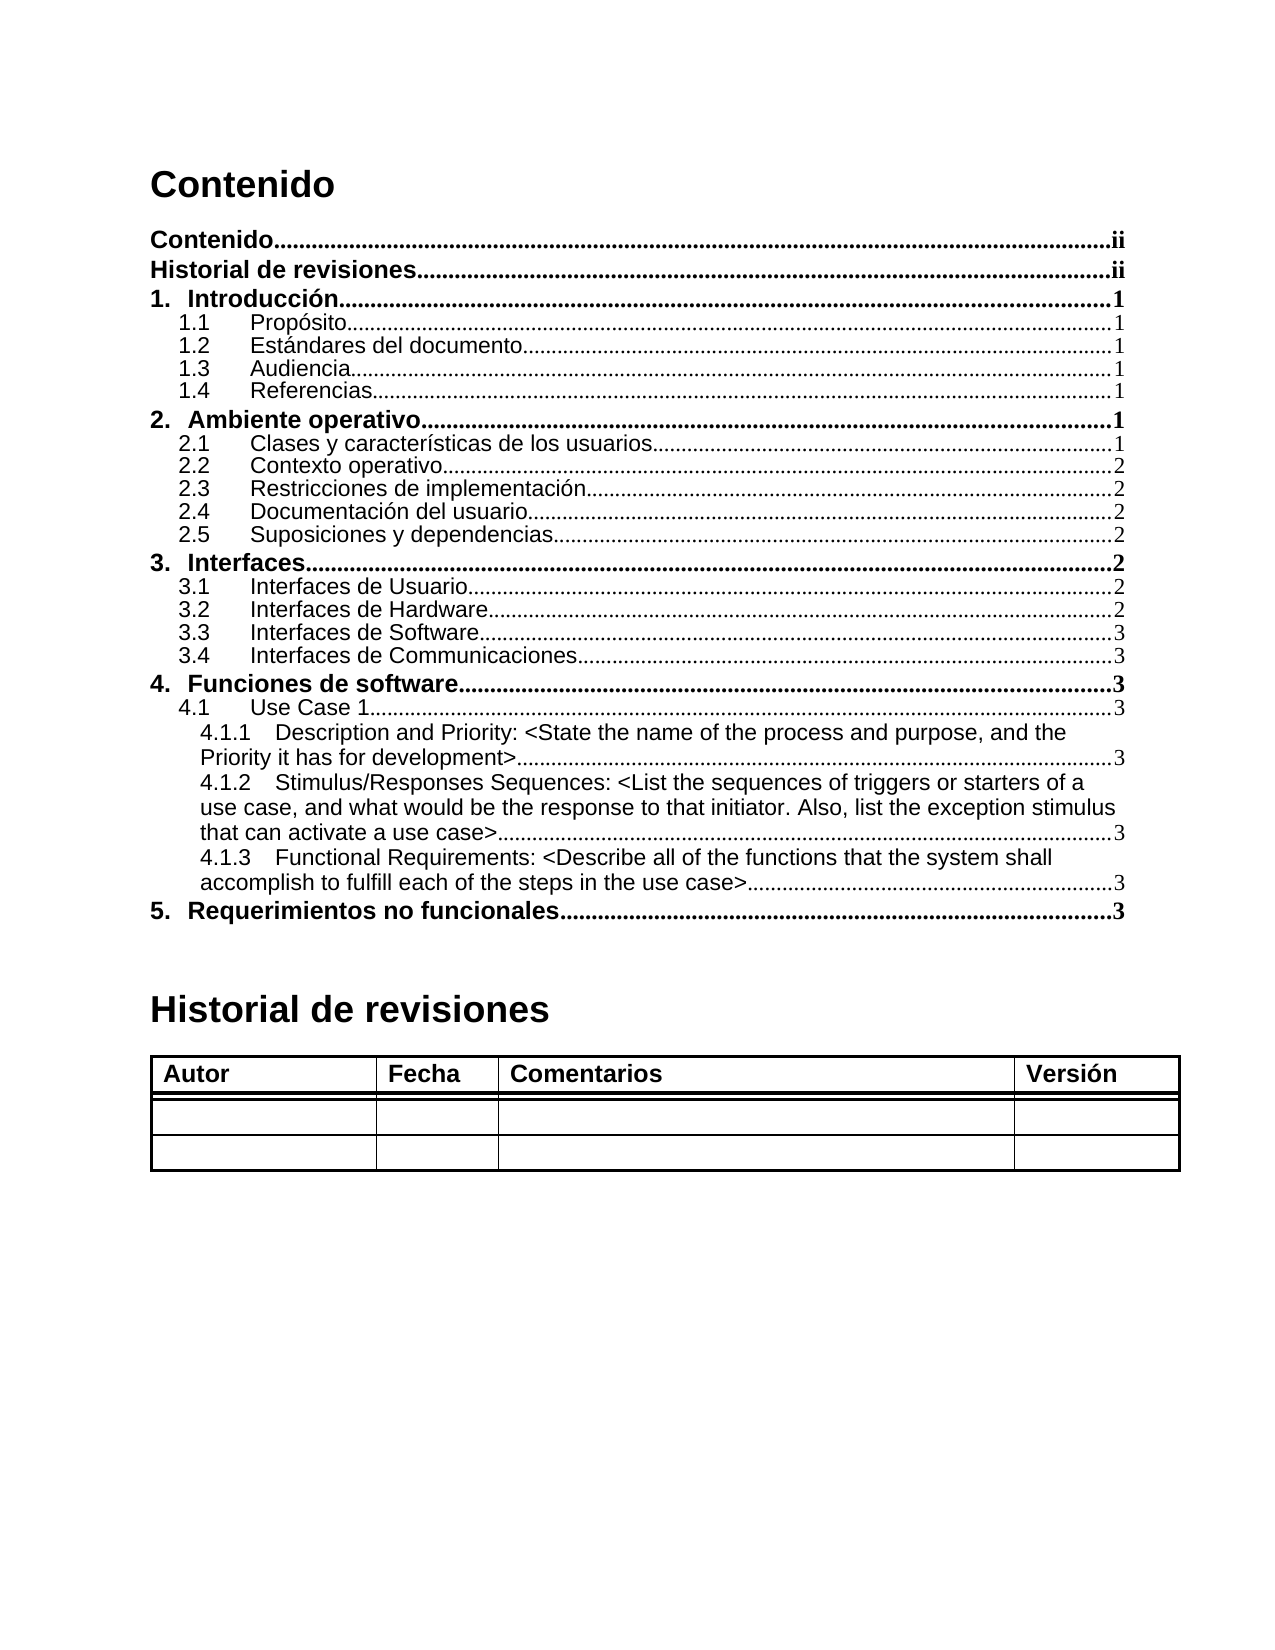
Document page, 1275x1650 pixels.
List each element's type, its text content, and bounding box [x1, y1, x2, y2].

table_cell [499, 1101, 1014, 1134]
table_cell [153, 1136, 376, 1169]
text 5. Requerimientos no funcionales 3 [150, 901, 1125, 924]
text 4. Funciones de software 3 [150, 674, 1125, 697]
text 2.2 Contexto operativo 2 [178, 456, 1125, 478]
text 3.2 Interfaces de Hardware 2 [178, 599, 1125, 622]
text 1.3 Audiencia 1 [178, 358, 1125, 381]
text Historial de revisiones [150, 987, 1125, 1030]
text 1.4 Referencias 1 [178, 381, 1125, 403]
text 2. Ambiente operativo 1 [150, 410, 1125, 433]
table_header Autor [153, 1058, 376, 1091]
text 4.1.1 Description and Priority: <State the name of the process and purpose, and the Priority it has for development> 3 [200, 720, 1125, 770]
text 3.4 Interfaces de Communicaciones 3 [178, 645, 1125, 668]
table_cell [1015, 1136, 1178, 1169]
table_cell [377, 1136, 498, 1169]
text 4.1.2 Stimulus/Responses Sequences: <List the sequences of triggers or starters of a use case, and what would be the response to that initiator. Also, list the exception stimulus that can activate a use case> 3 [200, 770, 1125, 845]
text 2.1 Clases y características de los usuarios 1 [178, 433, 1125, 456]
text 3.1 Interfaces de Usuario 2 [178, 576, 1125, 599]
table_cell [1015, 1101, 1178, 1134]
table_header Comentarios [499, 1058, 1014, 1091]
text 3. Interfaces 2 [150, 553, 1125, 576]
text 4.1.3 Functional Requirements: <Describe all of the functions that the system shall accomplish to fulfill each of the steps in the use case> 3 [200, 845, 1125, 895]
text Contenido ii [150, 231, 1125, 253]
text 2.4 Documentación del usuario 2 [178, 501, 1125, 524]
text Contenido [150, 162, 1125, 206]
text 2.3 Restricciones de implementación 2 [178, 478, 1125, 501]
table_cell [377, 1101, 498, 1134]
text 4.1 Use Case 1 3 [178, 697, 1125, 720]
table_cell [499, 1136, 1014, 1169]
text 2.5 Suposiciones y dependencias 2 [178, 524, 1125, 547]
table_header Fecha [377, 1058, 498, 1091]
table_cell [153, 1101, 376, 1134]
table_header Versión [1015, 1058, 1178, 1091]
text 1.2 Estándares del documento 1 [178, 335, 1125, 358]
text 1.1 Propósito 1 [178, 312, 1125, 335]
text Historial de revisiones ii [150, 260, 1125, 283]
text 1. Introducción 1 [150, 289, 1125, 312]
text 3.3 Interfaces de Software 3 [178, 622, 1125, 645]
